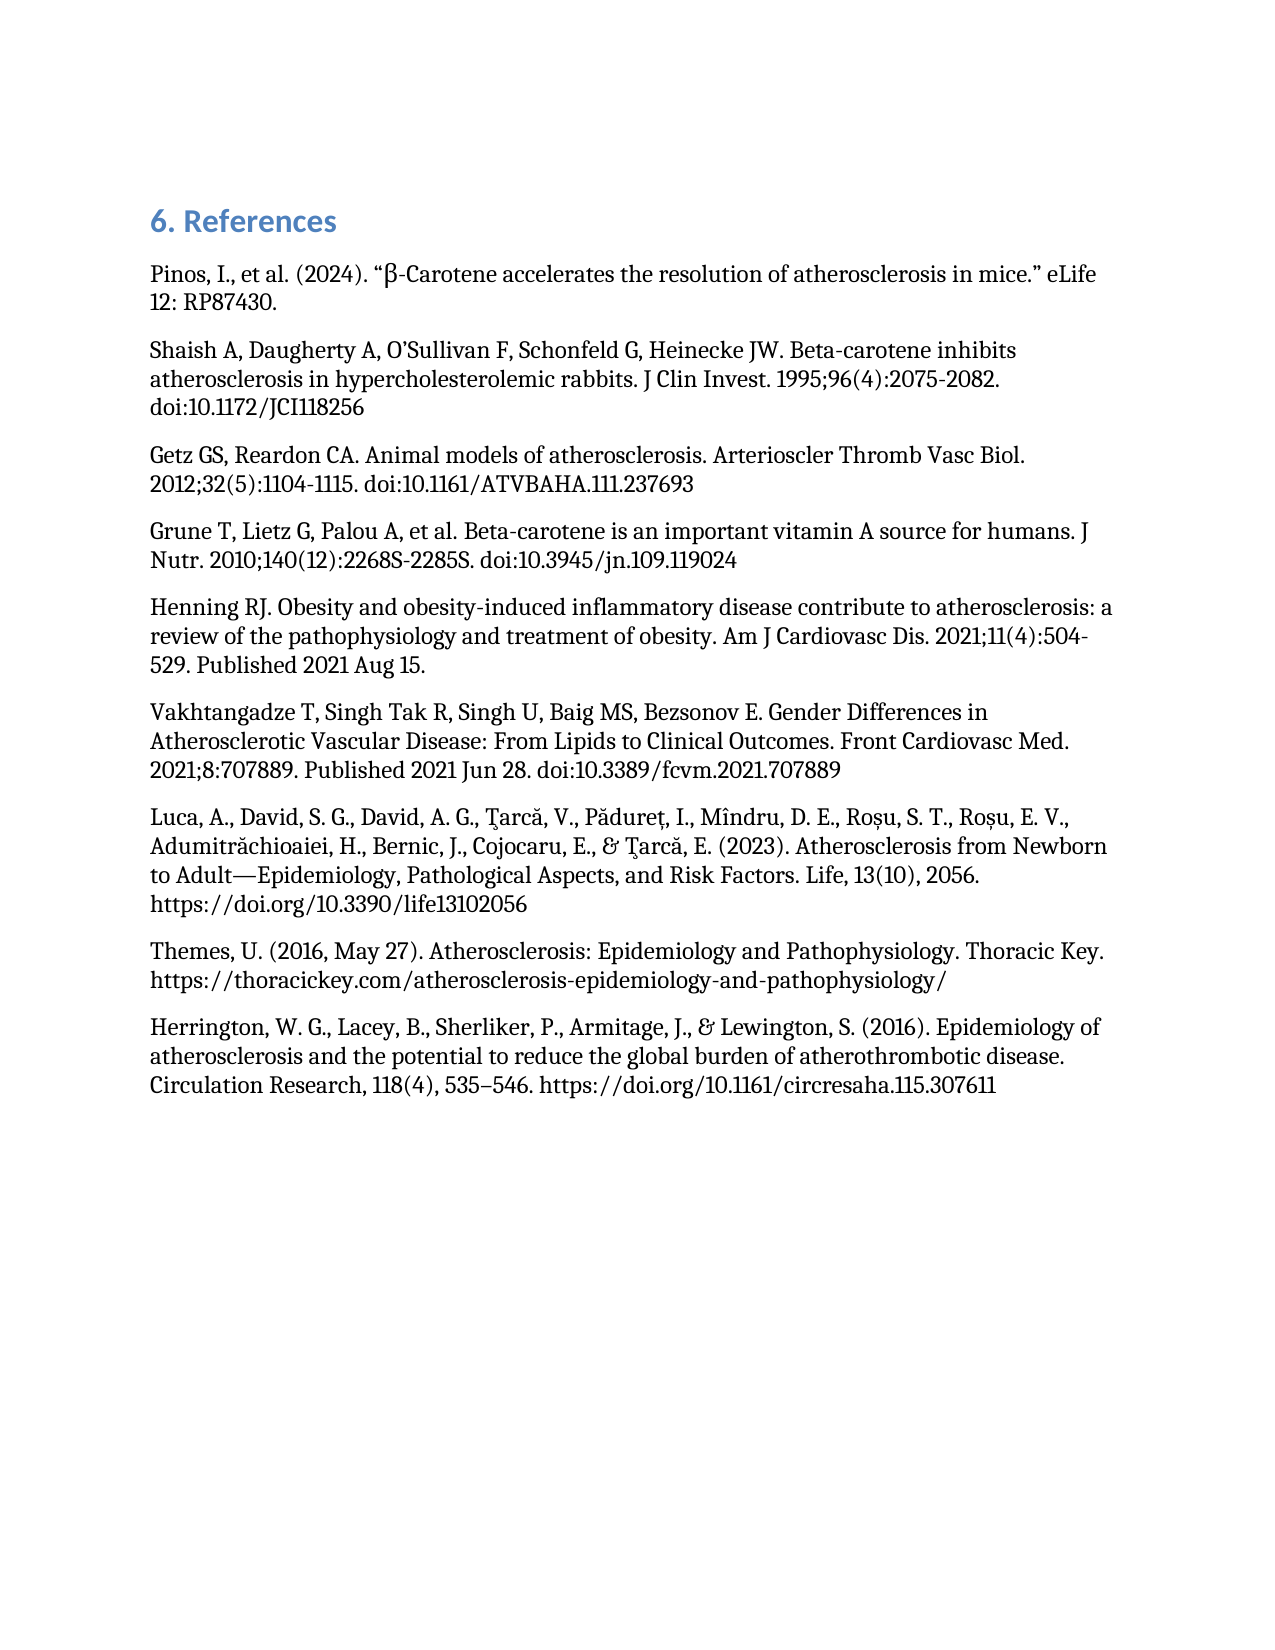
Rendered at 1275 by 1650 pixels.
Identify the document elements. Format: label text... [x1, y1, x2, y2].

text Henning RJ. Obesity and obesity-induced inflammatory disease contribute to atherosclerosis: a review of the pathophysiology and treatment of obesity. Am J Cardiovasc Dis. 2021;11(4):504-529. Published 2021 Aug 15. [150, 593, 1125, 679]
text Herrington, W. G., Lacey, B., Sherliker, P., Armitage, J., & Lewington, S. (2016). Epidemiology of atherosclerosis and the potential to reduce the global burden of atherothrombotic disease. Circulation Research, 118(4), 535–546. https://doi.org/10.1161/circresaha.115.307611 [150, 1013, 1125, 1099]
subtitle 6. References [150, 200, 1125, 241]
text Pinos, I., et al. (2024). “β-Carotene accelerates the resolution of atherosclerosis in mice.” eLife 12: RP87430. [150, 259, 1125, 317]
text Vakhtangadze T, Singh Tak R, Singh U, Baig MS, Bezsonov E. Gender Differences in Atherosclerotic Vascular Disease: From Lipids to Clinical Outcomes. Front Cardiovasc Med. 2021;8:707889. Published 2021 Jun 28. doi:10.3389/fcvm.2021.707889 [150, 698, 1125, 784]
text Shaish A, Daugherty A, O’Sullivan F, Schonfeld G, Heinecke JW. Beta-carotene inhibits atherosclerosis in hypercholesterolemic rabbits. J Clin Invest. 1995;96(4):2075-2082. doi:10.1172/JCI118256 [150, 336, 1125, 422]
text Grune T, Lietz G, Palou A, et al. Beta-carotene is an important vitamin A source for humans. J Nutr. 2010;140(12):2268S-2285S. doi:10.3945/jn.109.119024 [150, 517, 1125, 574]
text Themes, U. (2016, May 27). Atherosclerosis: Epidemiology and Pathophysiology. Thoracic Key. https://thoracickey.com/atherosclerosis-epidemiology-and-pathophysiology/ [150, 937, 1125, 994]
text Luca, A., David, S. G., David, A. G., Ţarcă, V., Pădureț, I., Mîndru, D. E., Roșu, S. T., Roșu, E. V., Adumitrăchioaiei, H., Bernic, J., Cojocaru, E., & Ţarcă, E. (2023). Atherosclerosis from Newborn to Adult—Epidemiology, Pathological Aspects, and Risk Factors. Life, 13(10), 2056. https://doi.org/10.3390/life13102056 [150, 803, 1125, 918]
text Getz GS, Reardon CA. Animal models of atherosclerosis. Arterioscler Thromb Vasc Biol. 2012;32(5):1104-1115. doi:10.1161/ATVBAHA.111.237693 [150, 441, 1125, 498]
